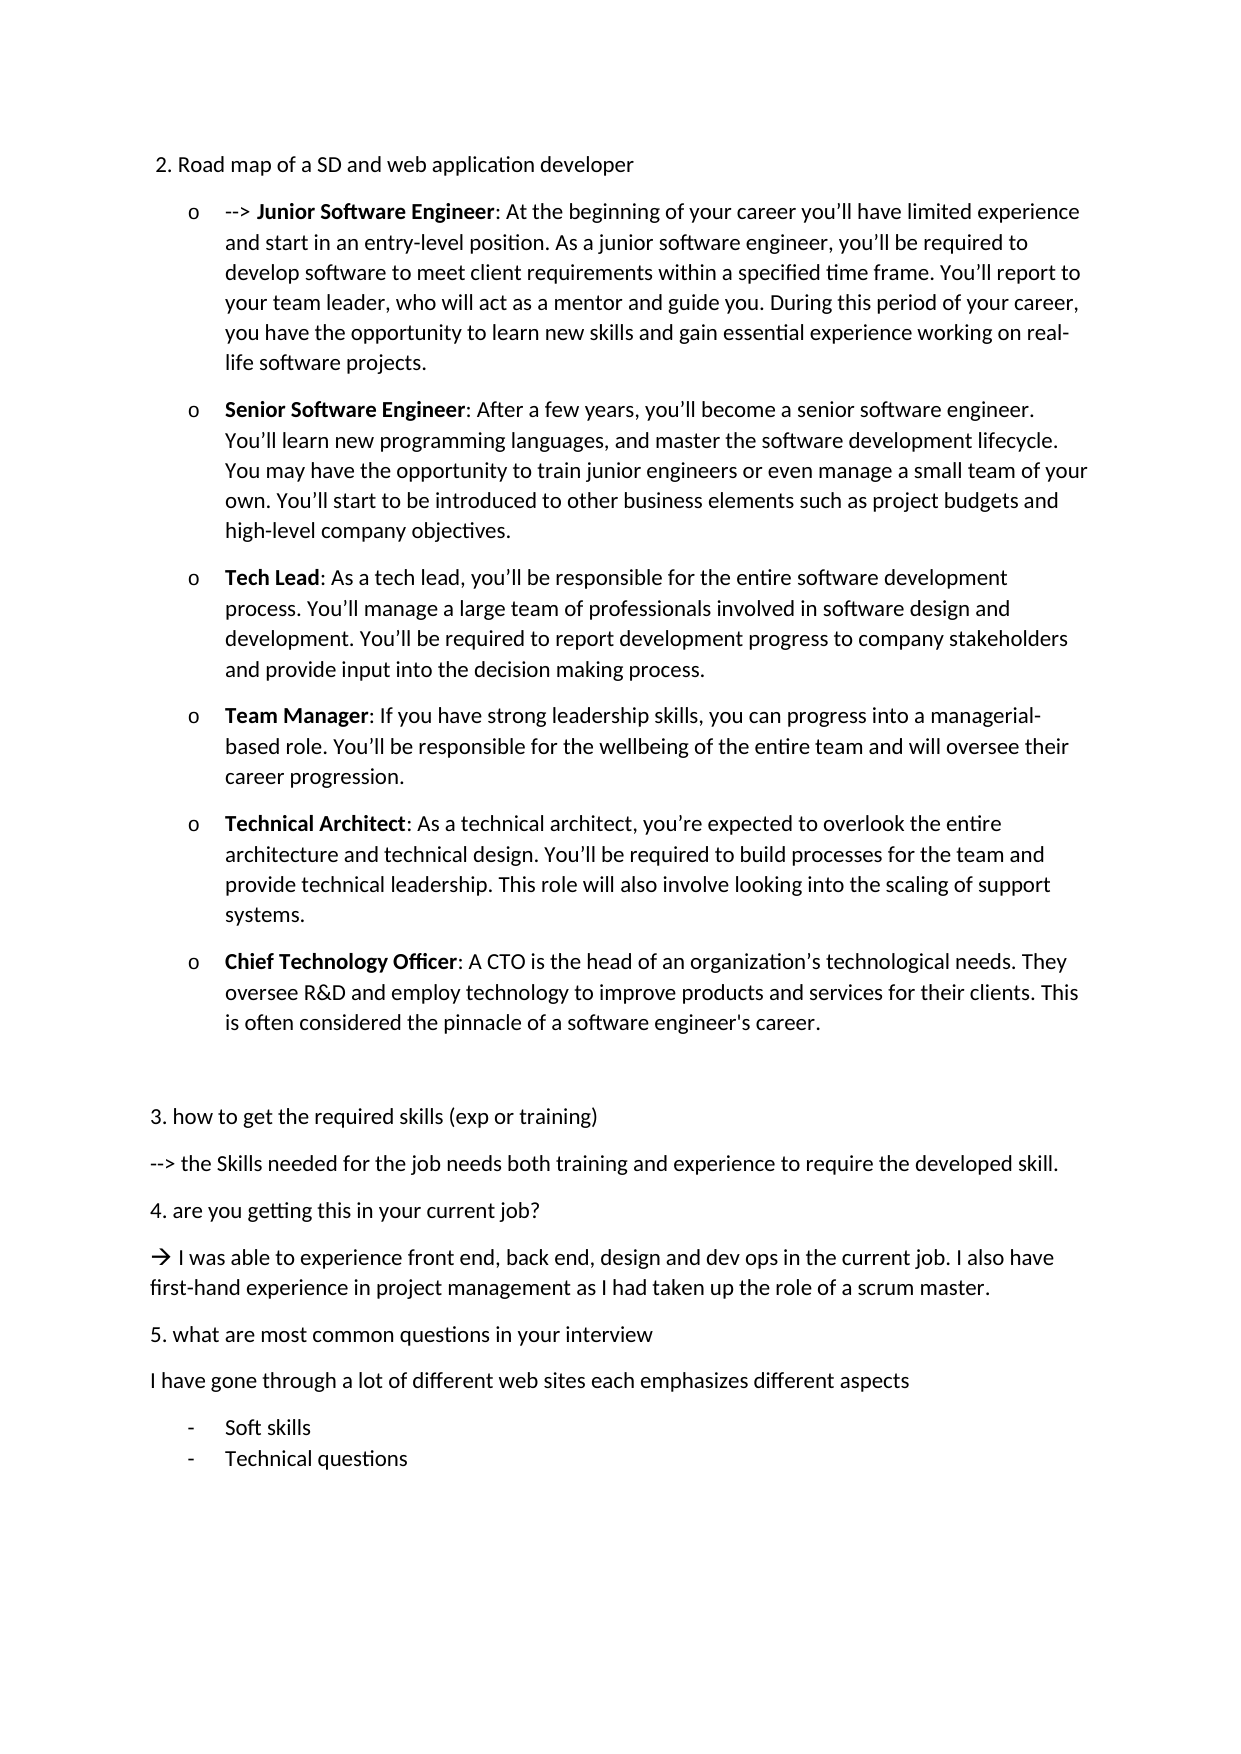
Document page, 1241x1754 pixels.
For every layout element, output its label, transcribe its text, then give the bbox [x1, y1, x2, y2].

list Technical questions [187, 1444, 1090, 1472]
list Chief Technology Officer: A CTO is the head of an organization’s technological needs. They oversee R&D and employ technology to improve products and services for their clients. This is often considered the pinnacle of a software engineer's career. [187, 947, 1090, 1036]
list Soft skills [187, 1413, 1090, 1442]
list Team Manager: If you have strong leadership skills, you can progress into a managerial-based role. You’ll be responsible for the wellbeing of the entire team and will oversee their career progression. [187, 702, 1090, 791]
list Technical Architect: As a technical architect, you’re expected to overlook the entire architecture and technical design. You’ll be required to build processes for the team and provide technical leadership. This role will also involve looking into the scaling of support systems. [187, 809, 1090, 928]
list --> Junior Software Engineer: At the beginning of your career you’ll have limited experience and start in an entry-level position. As a junior software engineer, you’ll be required to develop software to meet client requirements within a specified time frame. You’ll report to your team leader, who will act as a mentor and guide you. During this period of your career, you have the opportunity to learn new skills and gain essential experience working on real-life software projects. [187, 197, 1090, 376]
text I was able to experience front end, back end, design and dev ops in the current job. I also have first-hand experience in project management as I had taken up the role of a scrum master. [150, 1243, 1090, 1301]
text I have gone through a lot of different web sites each emphasizes different aspects [150, 1367, 1090, 1395]
list Senior Software Engineer: After a few years, you’ll become a senior software engineer. You’ll learn new programming languages, and master the software development lifecycle. You may have the opportunity to train junior engineers or even manage a small team of your own. You’ll start to be introduced to other business elements such as project budgets and high-level company objectives. [187, 395, 1090, 545]
text 3. how to get the required skills (exp or training) [150, 1102, 1090, 1130]
text 2. Road map of a SD and web application developer [150, 150, 1090, 178]
text 4. are you getting this in your current job? [150, 1196, 1090, 1224]
text 5. what are most common questions in your interview [150, 1320, 1090, 1348]
text --> the Skills needed for the job needs both training and experience to require the developed skill. [150, 1149, 1090, 1177]
list Tech Lead: As a tech lead, you’ll be responsible for the entire software development process. You’ll manage a large team of professionals involved in software design and development. You’ll be required to report development progress to company stakeholders and provide input into the decision making process. [187, 563, 1090, 683]
